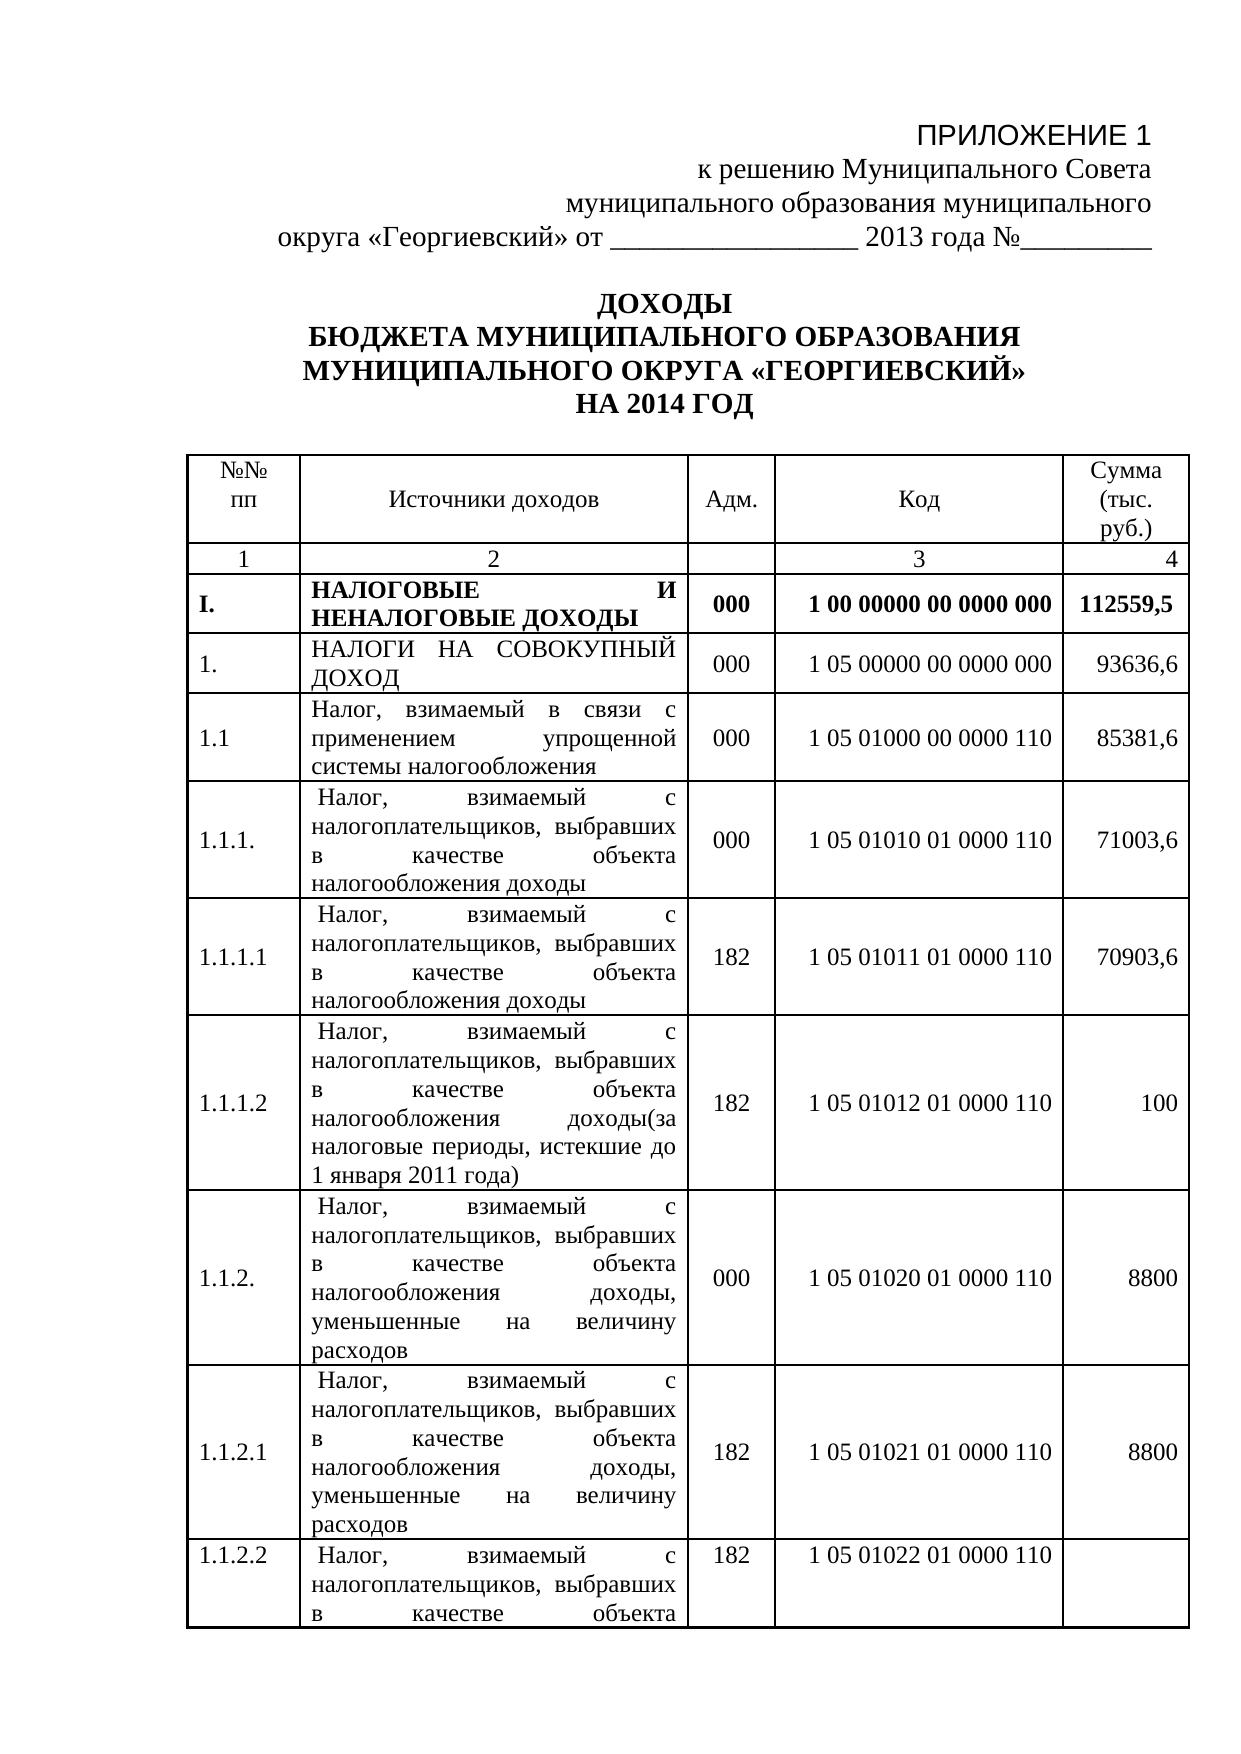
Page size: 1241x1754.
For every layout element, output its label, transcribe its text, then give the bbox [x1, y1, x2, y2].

table_cell 1.1.2.2 [189, 1540, 299, 1626]
text ДОХОДЫ [177, 286, 1152, 319]
table_cell 1 05 01021 01 0000 110 [776, 1366, 1062, 1538]
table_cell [301, 1540, 687, 1626]
table_cell I. [189, 575, 299, 632]
table_cell 1.1 [189, 694, 299, 780]
table_cell 000 [689, 782, 774, 897]
table_cell 1 05 01012 01 0000 110 [776, 1016, 1062, 1189]
text НА 2014 ГОД [177, 386, 1152, 420]
table_cell 85381,6 [1064, 694, 1188, 780]
table_cell 8800 [1064, 1366, 1188, 1538]
table_cell 1 00 00000 00 0000 000 [776, 575, 1062, 632]
table_cell 2 [301, 544, 687, 573]
table_cell 93636,6 [1064, 634, 1188, 692]
table_cell 71003,6 [1064, 782, 1188, 897]
text БЮДЖЕТА МУНИЦИПАЛЬНОГО ОБРАЗОВАНИЯ [177, 319, 1152, 353]
table_cell 8800 [1064, 1191, 1188, 1363]
table_cell 1.1.1.1 [189, 899, 299, 1014]
table_cell НАЛОГОВЫЕ И НЕНАЛОГОВЫЕ ДОХОДЫ [301, 575, 687, 632]
table_cell Налог, взимаемый с налогоплательщиков, выбравших в качестве объекта налогообложения доходы, уменьшенные на величину расходов [301, 1191, 687, 1363]
table_cell 1.1.2. [189, 1191, 299, 1363]
table_cell 70903,6 [1064, 899, 1188, 1014]
table_cell 1 05 01000 00 0000 110 [776, 694, 1062, 780]
text МУНИЦИПАЛЬНОГО ОКРУГА «ГЕОРГИЕВСКИЙ» [177, 353, 1152, 386]
table_header №№ пп [189, 456, 299, 542]
table_cell 1 [189, 544, 299, 573]
table_cell 000 [689, 1191, 774, 1363]
table_cell Налог, взимаемый с налогоплательщиков, выбравших в качестве объекта налогообложения доходы [301, 899, 687, 1014]
table_cell 100 [1064, 1016, 1188, 1189]
table_cell 1.1.1. [189, 782, 299, 897]
table_cell 112559,5 [1064, 575, 1188, 632]
table_cell 1 05 00000 00 0000 000 [776, 634, 1062, 692]
table_cell 000 [689, 694, 774, 780]
table_header Код [776, 456, 1062, 542]
table_cell [1064, 1540, 1188, 1626]
table_cell 000 [689, 634, 774, 692]
table_cell 1.1.1.2 [189, 1016, 299, 1189]
table_cell 1.1.2.1 [189, 1366, 299, 1538]
table_cell 000 [689, 575, 774, 632]
table_cell Налог, взимаемый с налогоплательщиков, выбравших в качестве объекта налогообложения доходы(за налоговые периоды, истекшие до 1 января 2011 года) [301, 1016, 687, 1189]
table_header Источники доходов [301, 456, 687, 542]
table_cell 182 [689, 899, 774, 1014]
table_cell НАЛОГИ НА СОВОКУПНЫЙ ДОХОД [301, 634, 687, 692]
table_cell Налог, взимаемый с налогоплательщиков, выбравших в качестве объекта налогообложения доходы, уменьшенные на величину расходов [301, 1366, 687, 1538]
table_cell Налог, взимаемый в связи с применением упрощенной системы налогообложения [301, 694, 687, 780]
table_cell Налог, взимаемый с налогоплательщиков, выбравших в качестве объекта налогообложения доходы [301, 782, 687, 897]
table_cell 1 05 01010 01 0000 110 [776, 782, 1062, 897]
table_cell 1 05 01020 01 0000 110 [776, 1191, 1062, 1363]
table_cell 182 [689, 1366, 774, 1538]
table_cell 3 [776, 544, 1062, 573]
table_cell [776, 1540, 1062, 1626]
table_cell 1 05 01011 01 0000 110 [776, 899, 1062, 1014]
table_cell 182 [689, 1016, 774, 1189]
table_cell [689, 544, 774, 573]
text муниципального образования муниципального [177, 185, 1152, 219]
table_header Сумма (тыс. руб.) [1064, 456, 1188, 542]
table_cell 4 [1064, 544, 1188, 573]
text к решению Муниципального Совета [177, 152, 1152, 185]
text ПРИЛОЖЕНИЕ 1 [177, 118, 1152, 152]
table_header Адм. [689, 456, 774, 542]
table_cell 182 [689, 1540, 774, 1626]
table_cell 1. [189, 634, 299, 692]
text округа «Георгиевский» от _________________ 2013 года №_________ [177, 219, 1152, 252]
